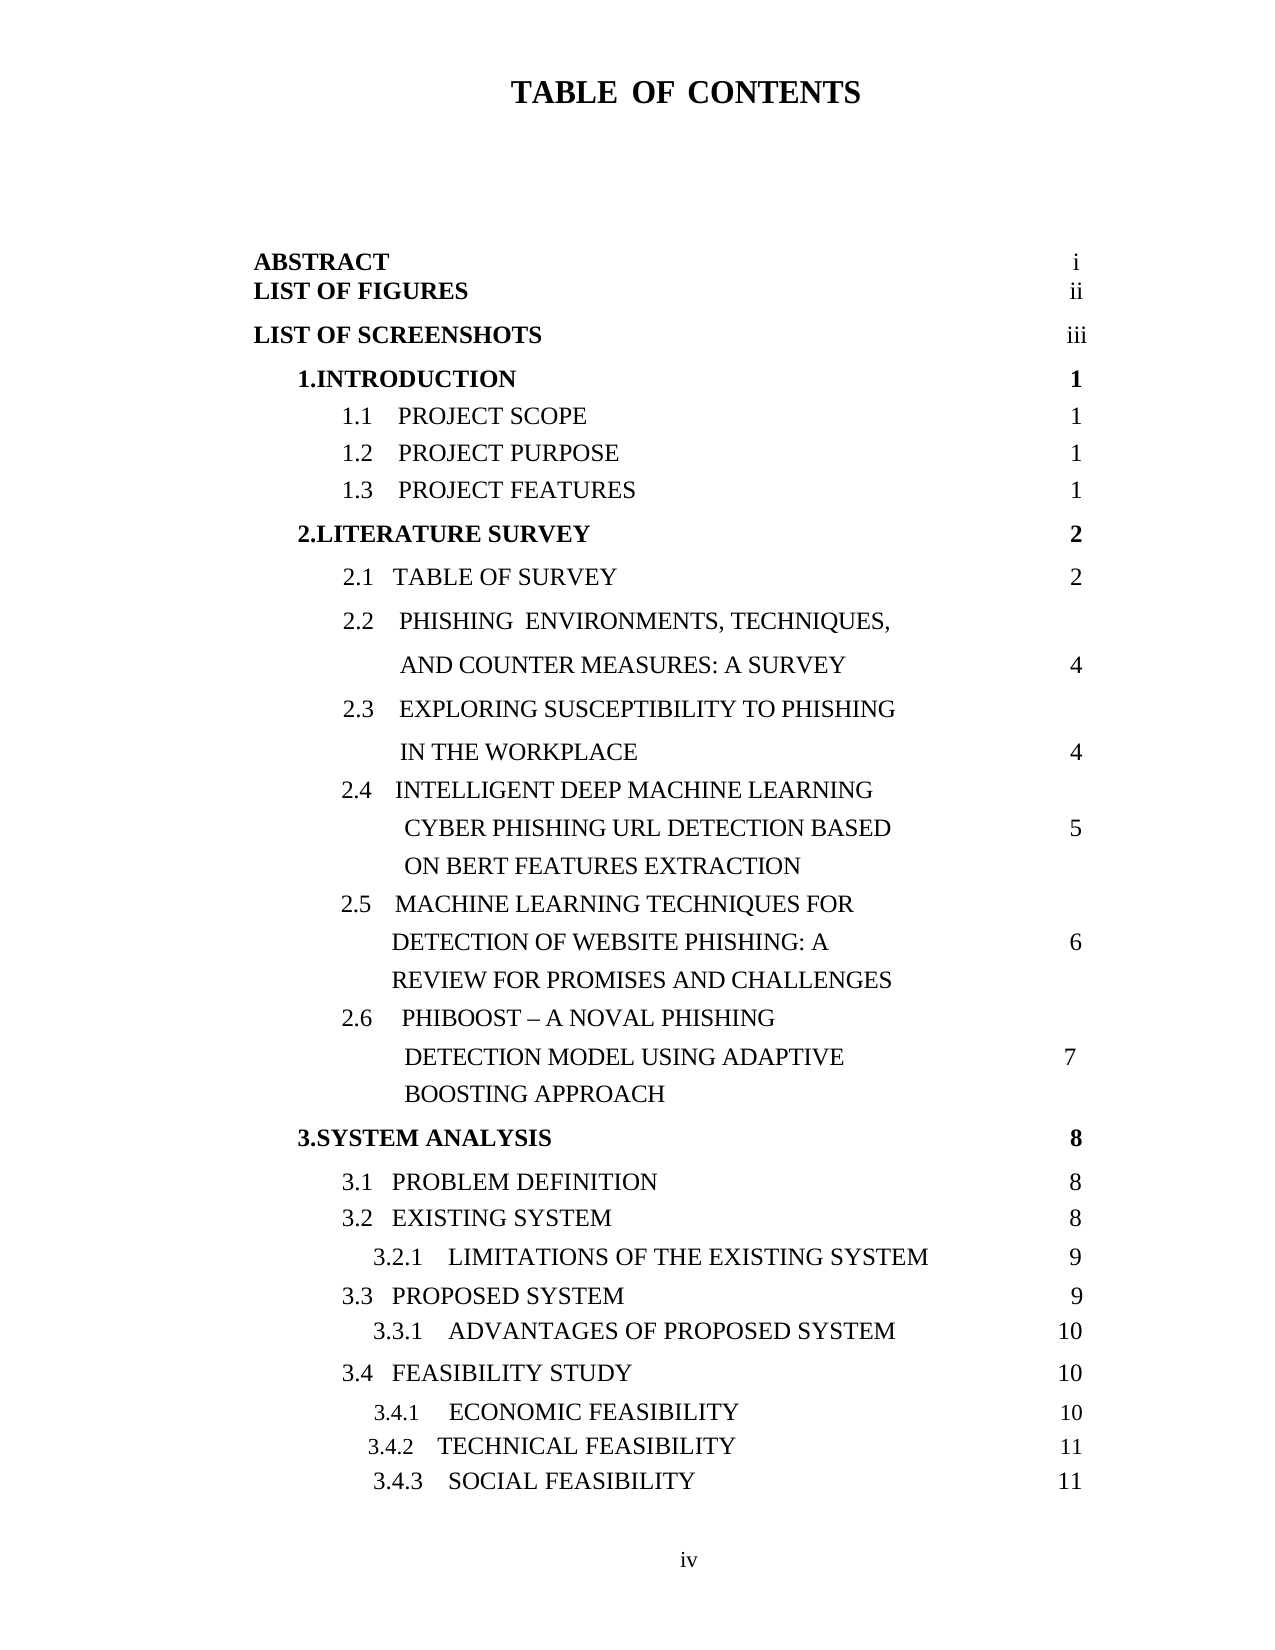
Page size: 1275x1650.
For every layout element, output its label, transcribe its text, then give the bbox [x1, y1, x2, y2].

subtitle ABSTRACT i [253, 247, 1152, 276]
